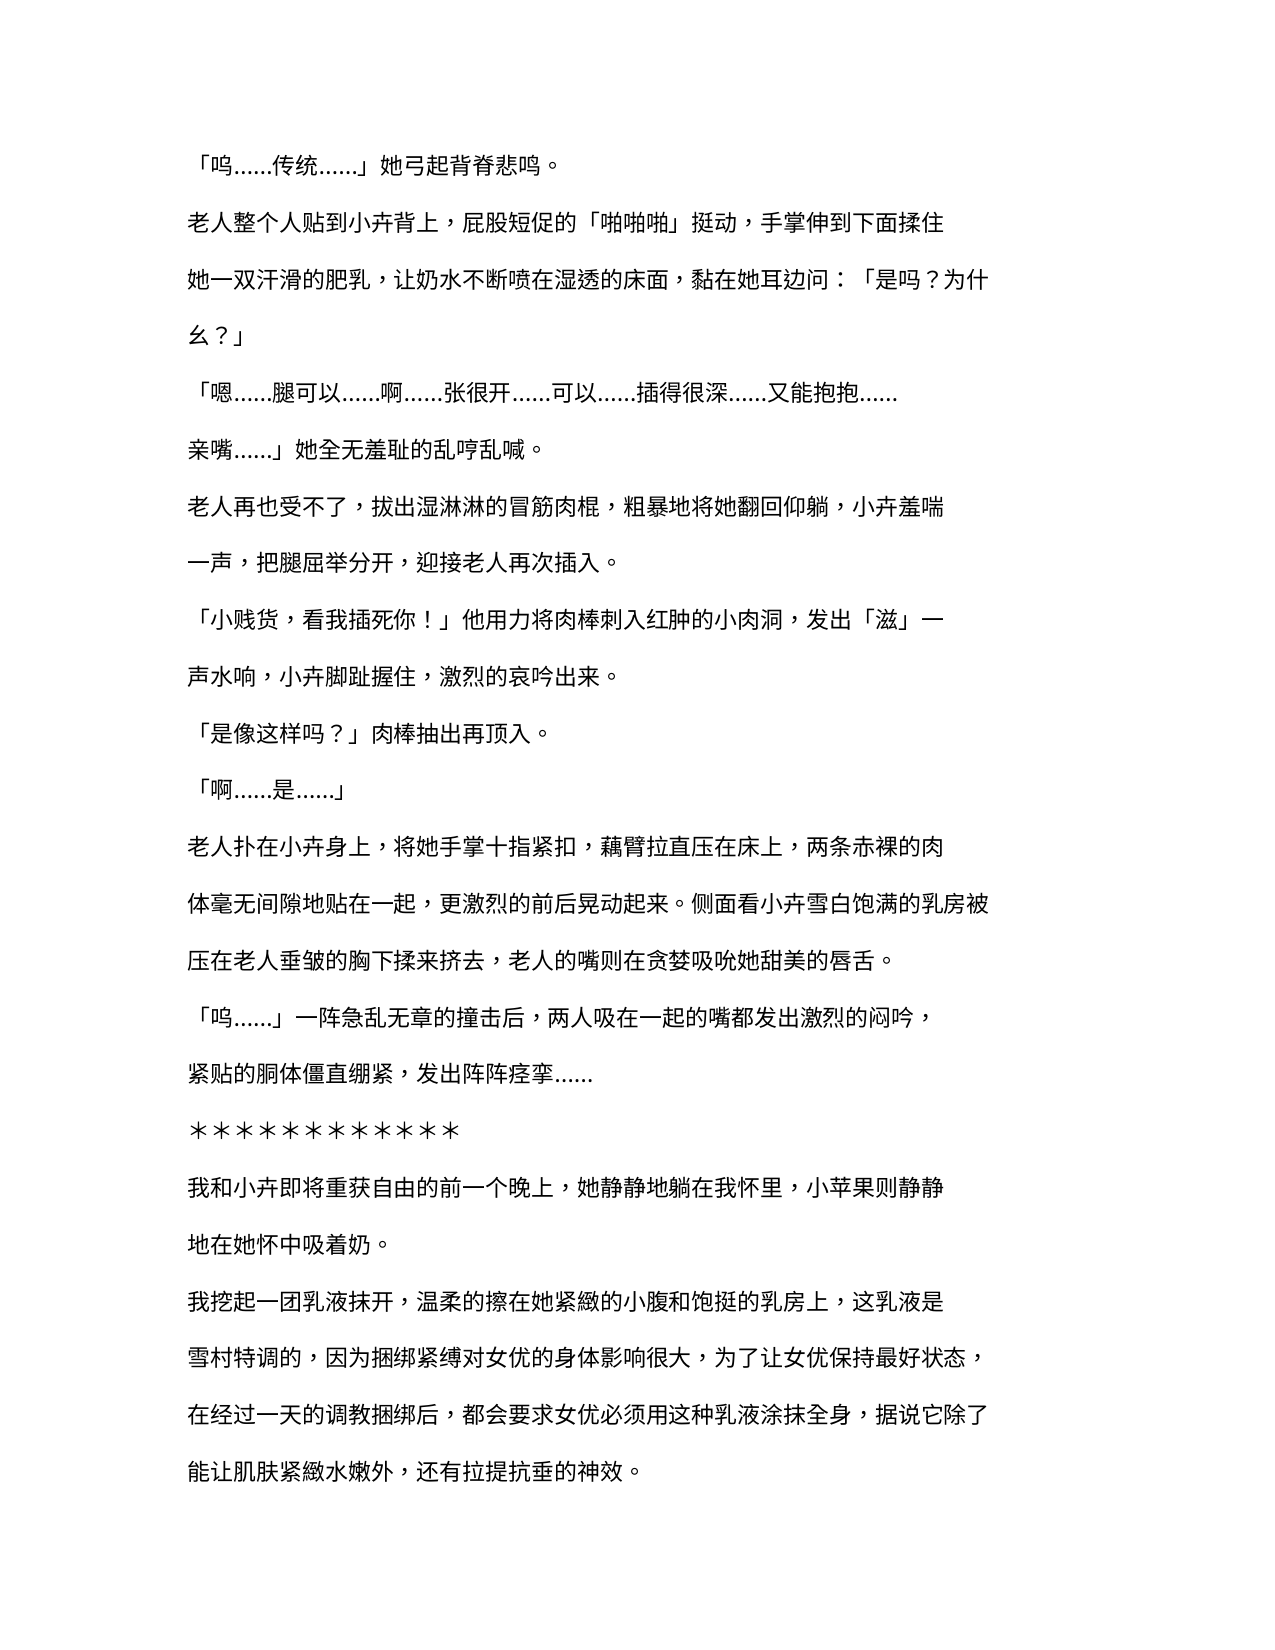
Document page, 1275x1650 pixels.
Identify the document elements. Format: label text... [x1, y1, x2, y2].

text 「呜……」一阵急乱无章的撞击后，两人吸在一起的嘴都发出激烈的闷吟， [187, 1002, 1087, 1033]
text 我和小卉即将重获自由的前一个晚上，她静静地躺在我怀里，小苹果则静静 [187, 1172, 1087, 1203]
text 我挖起一团乳液抹开，温柔的擦在她紧緻的小腹和饱挺的乳房上，这乳液是 [187, 1285, 1087, 1317]
text 老人扑在小卉身上，将她手掌十指紧扣，藕臂拉直压在床上，两条赤裸的肉 [187, 831, 1087, 862]
text 「小贱货，看我插死你！」他用力将肉棒刺入红肿的小肉洞，发出「滋」一 [187, 604, 1087, 635]
text 一声，把腿屈举分开，迎接老人再次插入。 [187, 547, 1087, 579]
text 「呜……传统……」她弓起背脊悲鸣。 [187, 150, 1087, 181]
text 紧贴的胴体僵直绷紧，发出阵阵痉挛…… [187, 1058, 1087, 1089]
text 在经过一天的调教捆绑后，都会要求女优必须用这种乳液涂抹全身，据说它除了 [187, 1399, 1087, 1430]
text 能让肌肤紧緻水嫩外，还有拉提抗垂的神效。 [187, 1456, 1087, 1487]
text 她一双汗滑的肥乳，让奶水不断喷在湿透的床面，黏在她耳边问：「是吗？为什 [187, 263, 1087, 295]
text 声水响，小卉脚趾握住，激烈的哀吟出来。 [187, 661, 1087, 692]
text 「啊……是……」 [187, 774, 1087, 806]
text 「嗯……腿可以……啊……张很开……可以……插得很深……又能抱抱…… [187, 377, 1087, 408]
text 老人整个人贴到小卉背上，屁股短促的「啪啪啪」挺动，手掌伸到下面揉住 [187, 207, 1087, 238]
text 亲嘴……」她全无羞耻的乱哼乱喊。 [187, 434, 1087, 465]
text 体毫无间隙地贴在一起，更激烈的前后晃动起来。侧面看小卉雪白饱满的乳房被 [187, 888, 1087, 919]
text 幺？」 [187, 320, 1087, 352]
text 雪村特调的，因为捆绑紧缚对女优的身体影响很大，为了让女优保持最好状态， [187, 1342, 1087, 1373]
text 「是像这样吗？」肉棒抽出再顶入。 [187, 718, 1087, 749]
text 地在她怀中吸着奶。 [187, 1229, 1087, 1260]
text 老人再也受不了，拔出湿淋淋的冒筋肉棍，粗暴地将她翻回仰躺，小卉羞喘 [187, 491, 1087, 522]
text ＊＊＊＊＊＊＊＊＊＊＊＊ [187, 1115, 1087, 1146]
text 压在老人垂皱的胸下揉来挤去，老人的嘴则在贪婪吸吮她甜美的唇舌。 [187, 945, 1087, 976]
